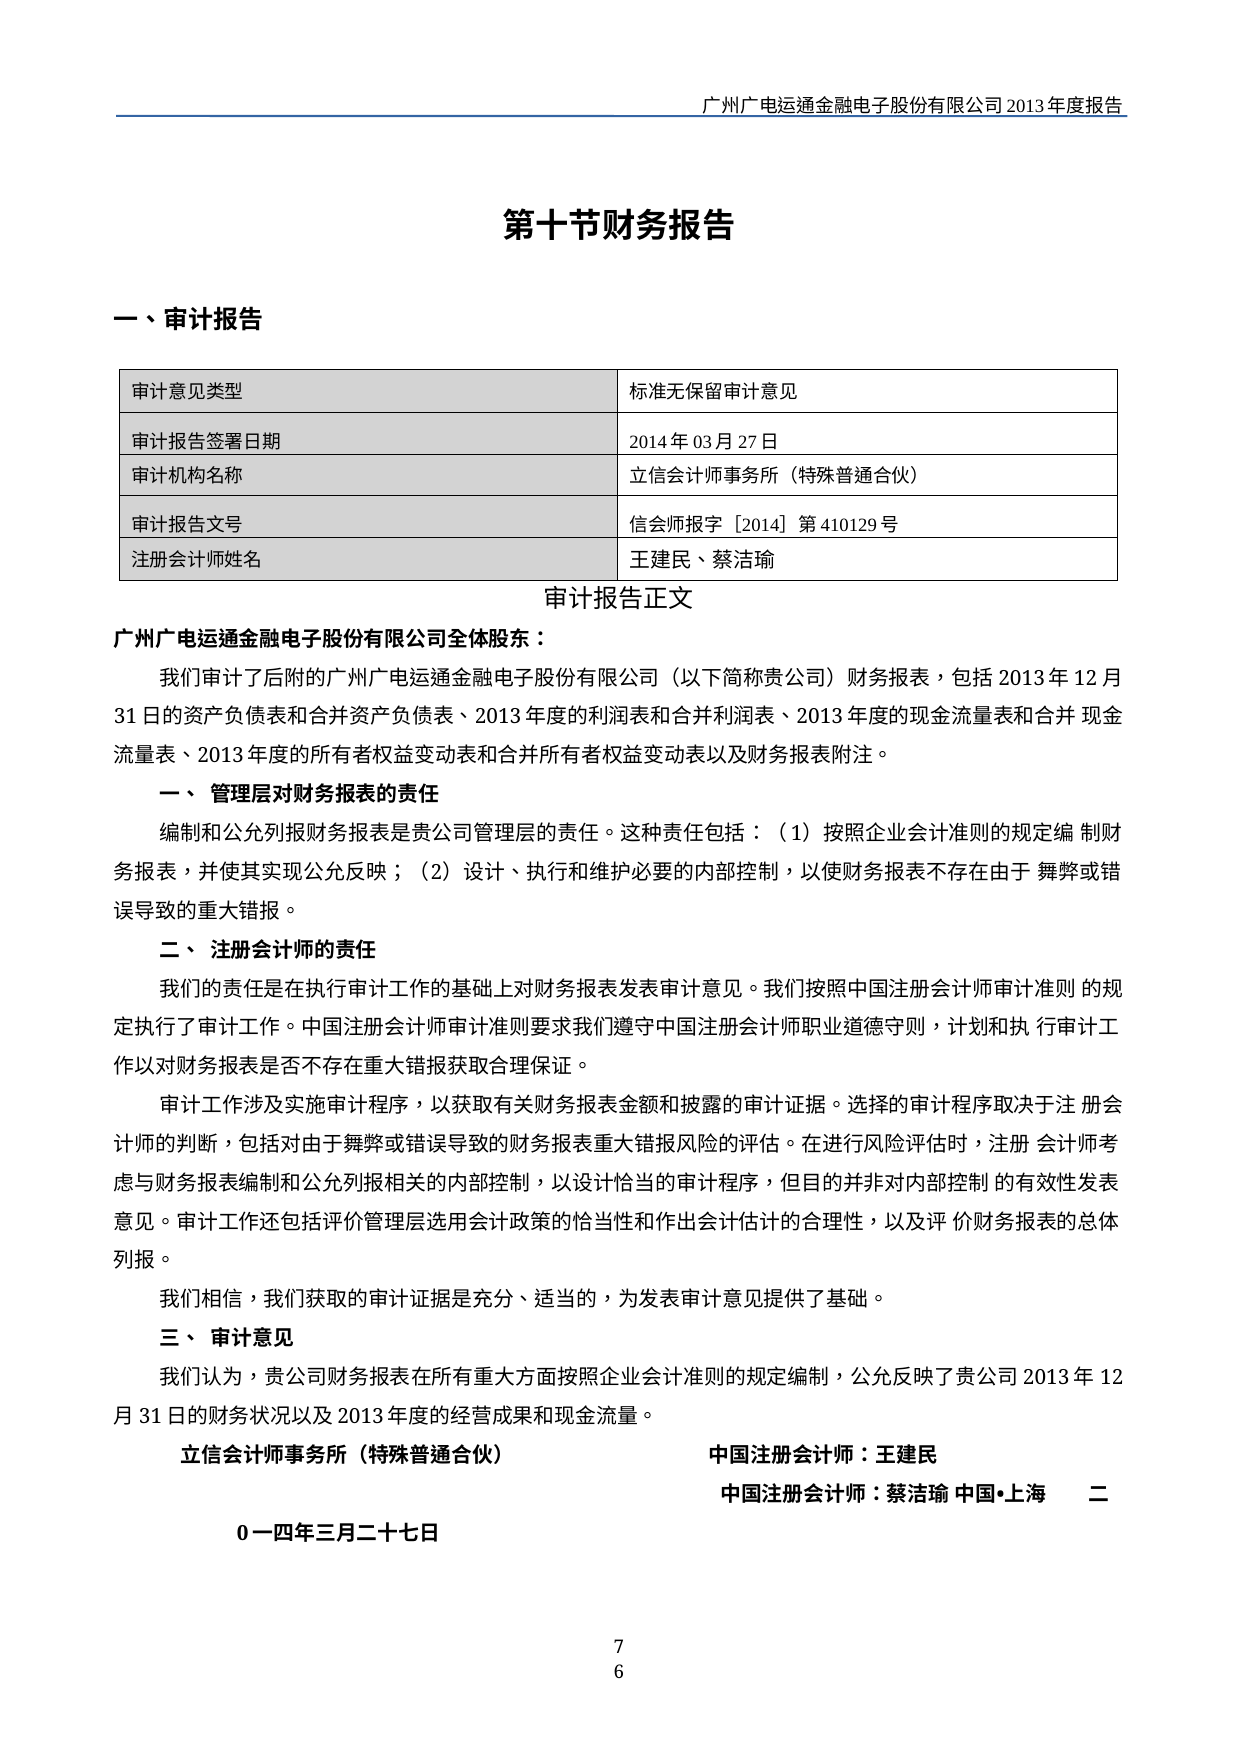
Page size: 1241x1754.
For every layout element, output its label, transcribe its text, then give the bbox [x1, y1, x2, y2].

text 一、 管理层对财务报表的责任 [114, 771, 1123, 809]
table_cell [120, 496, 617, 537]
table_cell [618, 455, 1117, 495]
text 第十节财务报告 [114, 202, 1123, 248]
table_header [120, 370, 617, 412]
text 二、 注册会计师的责任 [114, 926, 1123, 965]
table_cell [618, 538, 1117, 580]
text 中国注册会计师：蔡洁瑜 中国•上海 二0一四年三月二十七日 [237, 1470, 1123, 1548]
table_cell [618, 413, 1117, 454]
text 我们的责任是在执行审计工作的基础上对财务报表发表审计意见。我们按照中国注册会计师审计准则 的规定执行了审计工作。中国注册会计师审计准则要求我们遵守中国注册会计师职业道德守则，计划和执 行审计工作以对财务报表是否不存在重大错报获取合理保证。 [114, 965, 1123, 1081]
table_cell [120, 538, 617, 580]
text 我们审计了后附的广州广电运通金融电子股份有限公司（以下简称贵公司）财务报表，包括2013年12 月31日的资产负债表和合并资产负债表、2013年度的利润表和合并利润表、2013年度的现金流量表和合并 现金流量表、2013年度的所有者权益变动表和合并所有者权益变动表以及财务报表附注。 [114, 654, 1123, 771]
text 审计工作涉及实施审计程序，以获取有关财务报表金额和披露的审计证据。选择的审计程序取决于注 册会计师的判断，包括对由于舞弊或错误导致的财务报表重大错报风险的评估。在进行风险评估时，注册 会计师考虑与财务报表编制和公允列报相关的内部控制，以设计恰当的审计程序，但目的并非对内部控制 的有效性发表意见。审计工作还包括评价管理层选用会计政策的恰当性和作出会计估计的合理性，以及评 价财务报表的总体列报。 [114, 1081, 1123, 1276]
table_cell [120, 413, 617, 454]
text 三、 审计意见 [114, 1314, 1123, 1353]
text 我们相信，我们获取的审计证据是充分、适当的，为发表审计意见提供了基础。 [114, 1276, 1123, 1314]
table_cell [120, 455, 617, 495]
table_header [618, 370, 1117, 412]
text 审计报告正文 [114, 581, 1123, 615]
text 编制和公允列报财务报表是贵公司管理层的责任。这种责任包括：（1）按照企业会计准则的规定编 制财务报表，并使其实现公允反映；（2）设计、执行和维护必要的内部控制，以使财务报表不存在由于 舞弊或错误导致的重大错报。 [114, 809, 1123, 926]
text 立信会计师事务所（特殊普通合伙） 中国注册会计师：王建民 [114, 1431, 1123, 1470]
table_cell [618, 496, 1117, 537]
text 一、审计报告 [114, 302, 1123, 336]
text 广州广电运通金融电子股份有限公司全体股东： [114, 615, 1123, 654]
text 我们认为，贵公司财务报表在所有重大方面按照企业会计准则的规定编制，公允反映了贵公司2013年 12月31日的财务状况以及2013年度的经营成果和现金流量。 [114, 1353, 1123, 1431]
